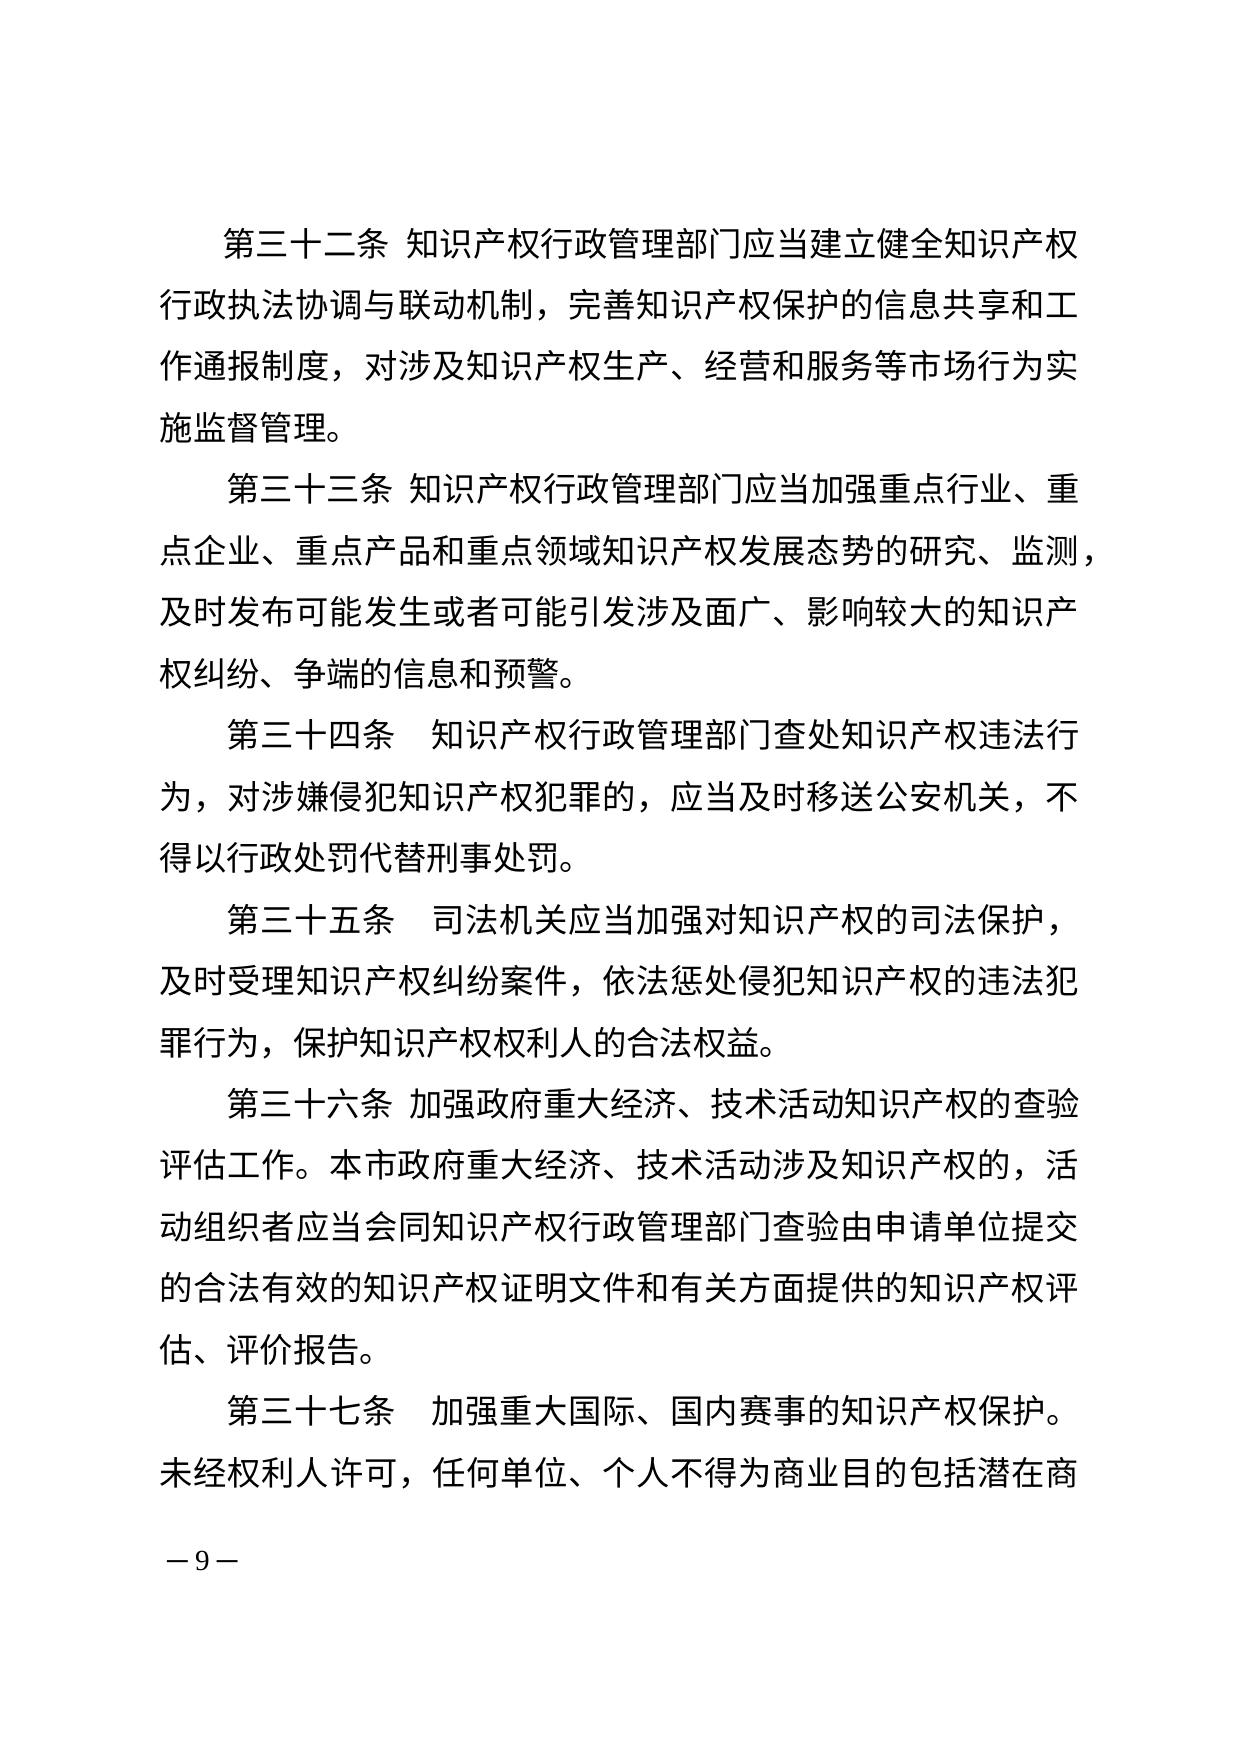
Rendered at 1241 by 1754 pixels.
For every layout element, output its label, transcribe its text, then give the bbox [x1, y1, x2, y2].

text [159, 1374, 1081, 1497]
text 第三十二条 知识产权行政管理部门应当建立健全知识产权行政执法协调与联动机制，完善知识产权保护的信息共享和工作通报制度，对涉及知识产权生产、经营和服务等市场行为实施监督管理。 [159, 207, 1081, 453]
text 第三十五条 司法机关应当加强对知识产权的司法保护，及时受理知识产权纠纷案件，依法惩处侵犯知识产权的违法犯罪行为，保护知识产权权利人的合法权益。 [159, 883, 1081, 1067]
text 第三十四条 知识产权行政管理部门查处知识产权违法行为，对涉嫌侵犯知识产权犯罪的，应当及时移送公安机关，不得以行政处罚代替刑事处罚。 [159, 698, 1081, 883]
text 第三十三条 知识产权行政管理部门应当加强重点行业、重点企业、重点产品和重点领域知识产权发展态势的研究、监测，及时发布可能发生或者可能引发涉及面广、影响较大的知识产权纠纷、争端的信息和预警。 [159, 453, 1081, 698]
text 第三十六条 加强政府重大经济、技术活动知识产权的查验评估工作。本市政府重大经济、技术活动涉及知识产权的，活动组织者应当会同知识产权行政管理部门查验由申请单位提交的合法有效的知识产权证明文件和有关方面提供的知识产权评估、评价报告。 [159, 1067, 1081, 1374]
